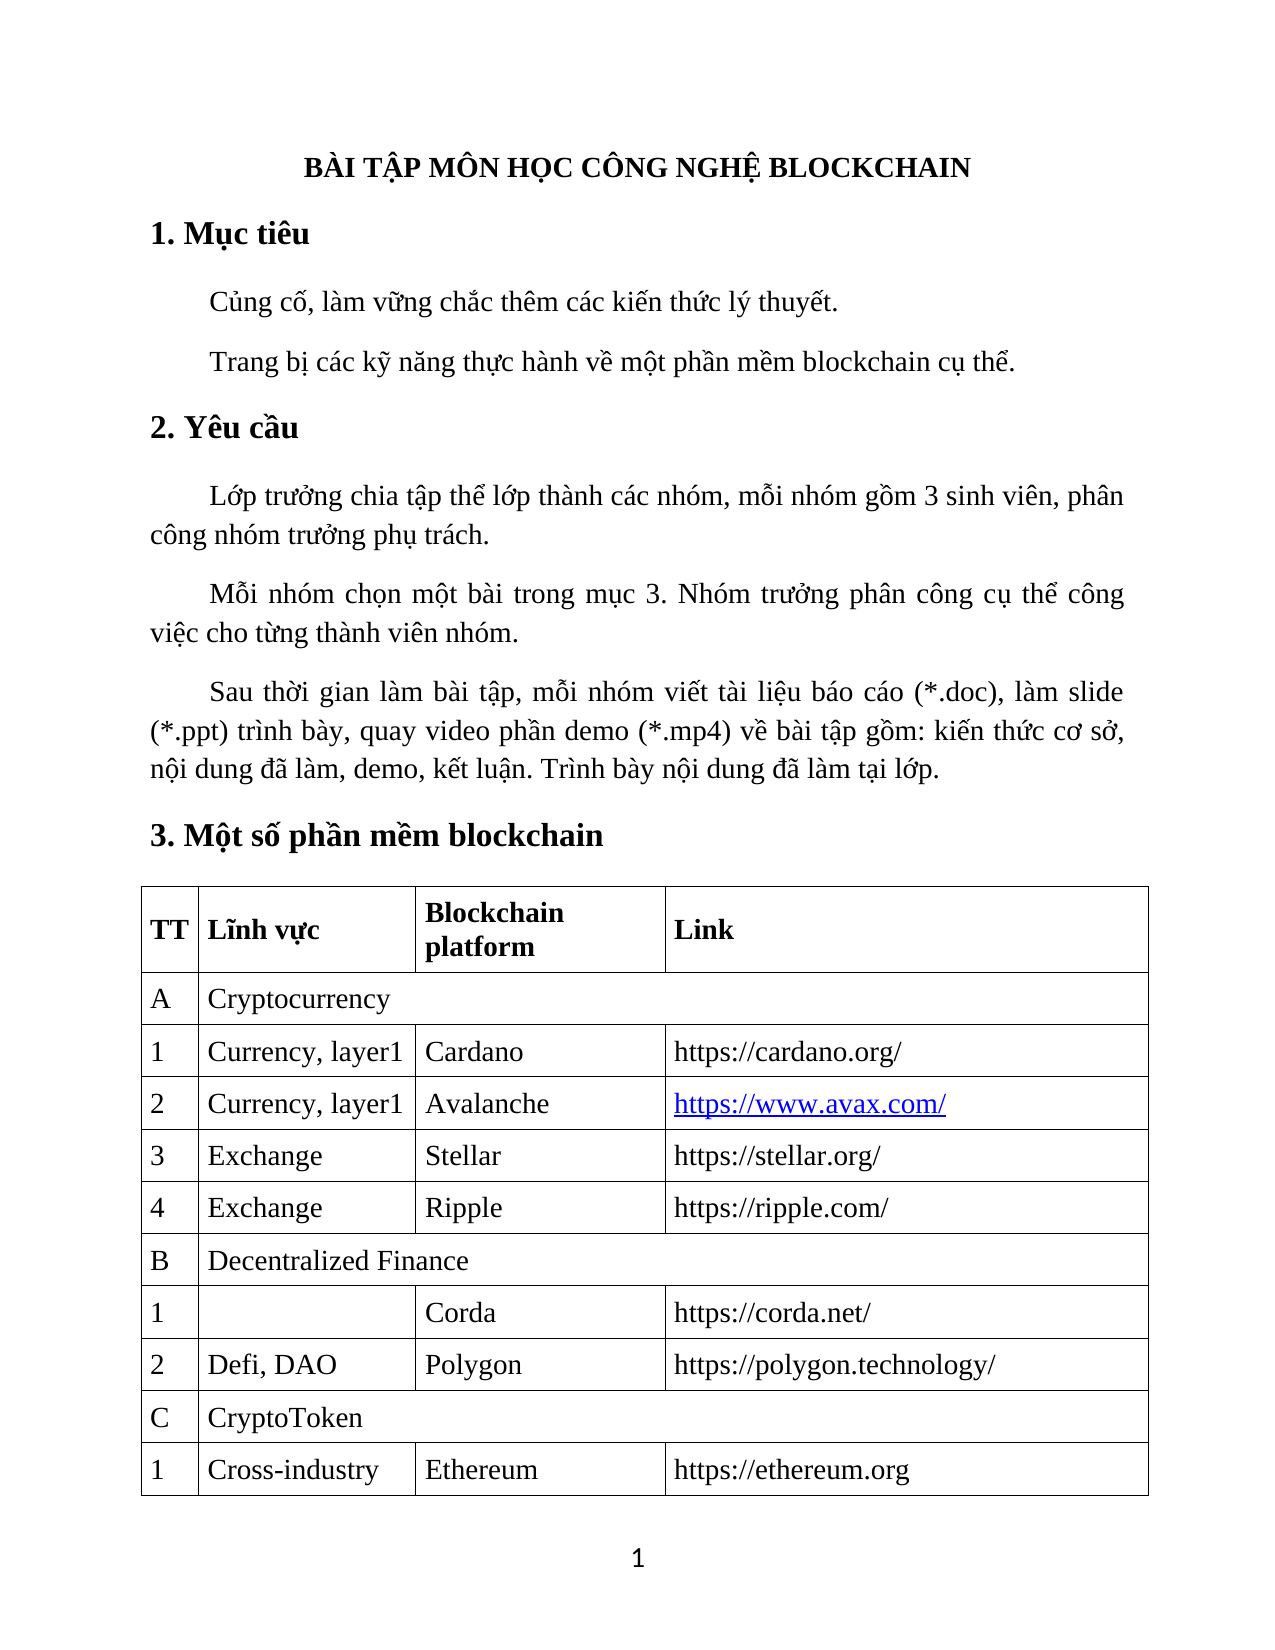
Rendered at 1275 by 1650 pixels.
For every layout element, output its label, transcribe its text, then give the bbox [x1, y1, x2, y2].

table_cell Polygon [416, 1339, 665, 1390]
table_cell Decentralized Finance [199, 1234, 1148, 1285]
table_cell https://ethereum.org [666, 1443, 1148, 1494]
text Sau thời gian làm bài tập, mỗi nhóm viết tài liệu báo cáo (*.doc), làm slide (*.ppt) trình bày, quay video phần demo (*.mp4) về bài tập gồm: kiến thức cơ sở, nội dung đã làm, demo, kết luận. Trình bày nội dung đã làm tại lớp. [150, 674, 1125, 785]
text BÀI TẬP MÔN HỌC CÔNG NGHỆ BLOCKCHAIN [150, 150, 1125, 183]
text Củng cố, làm vững chắc thêm các kiến thức lý thuyết. [150, 284, 1125, 318]
table_cell B [142, 1234, 198, 1285]
text Lớp trưởng chia tập thể lớp thành các nhóm, mỗi nhóm gồm 3 sinh viên, phân công nhóm trưởng phụ trách. [150, 478, 1125, 550]
table_cell 4 [142, 1182, 198, 1233]
table_header Lĩnh vực [199, 887, 415, 972]
table_cell Cryptocurrency [199, 973, 1148, 1024]
table_cell https://www.avax.com/ [666, 1077, 1148, 1128]
table_cell Exchange [199, 1130, 415, 1181]
table_cell 2 [142, 1339, 198, 1390]
table_cell Exchange [199, 1182, 415, 1233]
table_header TT [142, 887, 198, 972]
table_cell CryptoToken [199, 1391, 1148, 1442]
table_cell [199, 1286, 415, 1338]
subtitle 1. Mục tiêu [150, 213, 1125, 252]
table_header Blockchain platform [416, 887, 665, 972]
table_cell Cardano [416, 1025, 665, 1076]
table_cell https://ripple.com/ [666, 1182, 1148, 1233]
table_cell Defi, DAO [199, 1339, 415, 1390]
table_cell https://stellar.org/ [666, 1130, 1148, 1181]
text Mỗi nhóm chọn một bài trong mục 3. Nhóm trưởng phân công cụ thể công việc cho từng thành viên nhóm. [150, 576, 1125, 648]
table_cell Cross-industry [199, 1443, 415, 1494]
table_cell Ripple [416, 1182, 665, 1233]
table_cell A [142, 973, 198, 1024]
table_cell 3 [142, 1130, 198, 1181]
table_cell Ethereum [416, 1443, 665, 1494]
table_cell 1 [142, 1025, 198, 1076]
table_header Link [666, 887, 1148, 972]
table_cell Currency, layer1 [199, 1025, 415, 1076]
table_cell https://polygon.technology/ [666, 1339, 1148, 1390]
table_cell Currency, layer1 [199, 1077, 415, 1128]
table_cell Avalanche [416, 1077, 665, 1128]
text Trang bị các kỹ năng thực hành về một phần mềm blockchain cụ thể. [150, 344, 1125, 377]
table_cell Corda [416, 1286, 665, 1338]
table_cell 2 [142, 1077, 198, 1128]
subtitle 2. Yêu cầu [150, 407, 1125, 446]
table_cell Stellar [416, 1130, 665, 1181]
subtitle 3. Một số phần mềm blockchain [150, 815, 1125, 853]
table_cell 1 [142, 1443, 198, 1494]
table_cell C [142, 1391, 198, 1442]
table_cell 1 [142, 1286, 198, 1338]
table_cell https://cardano.org/ [666, 1025, 1148, 1076]
table_cell https://corda.net/ [666, 1286, 1148, 1338]
